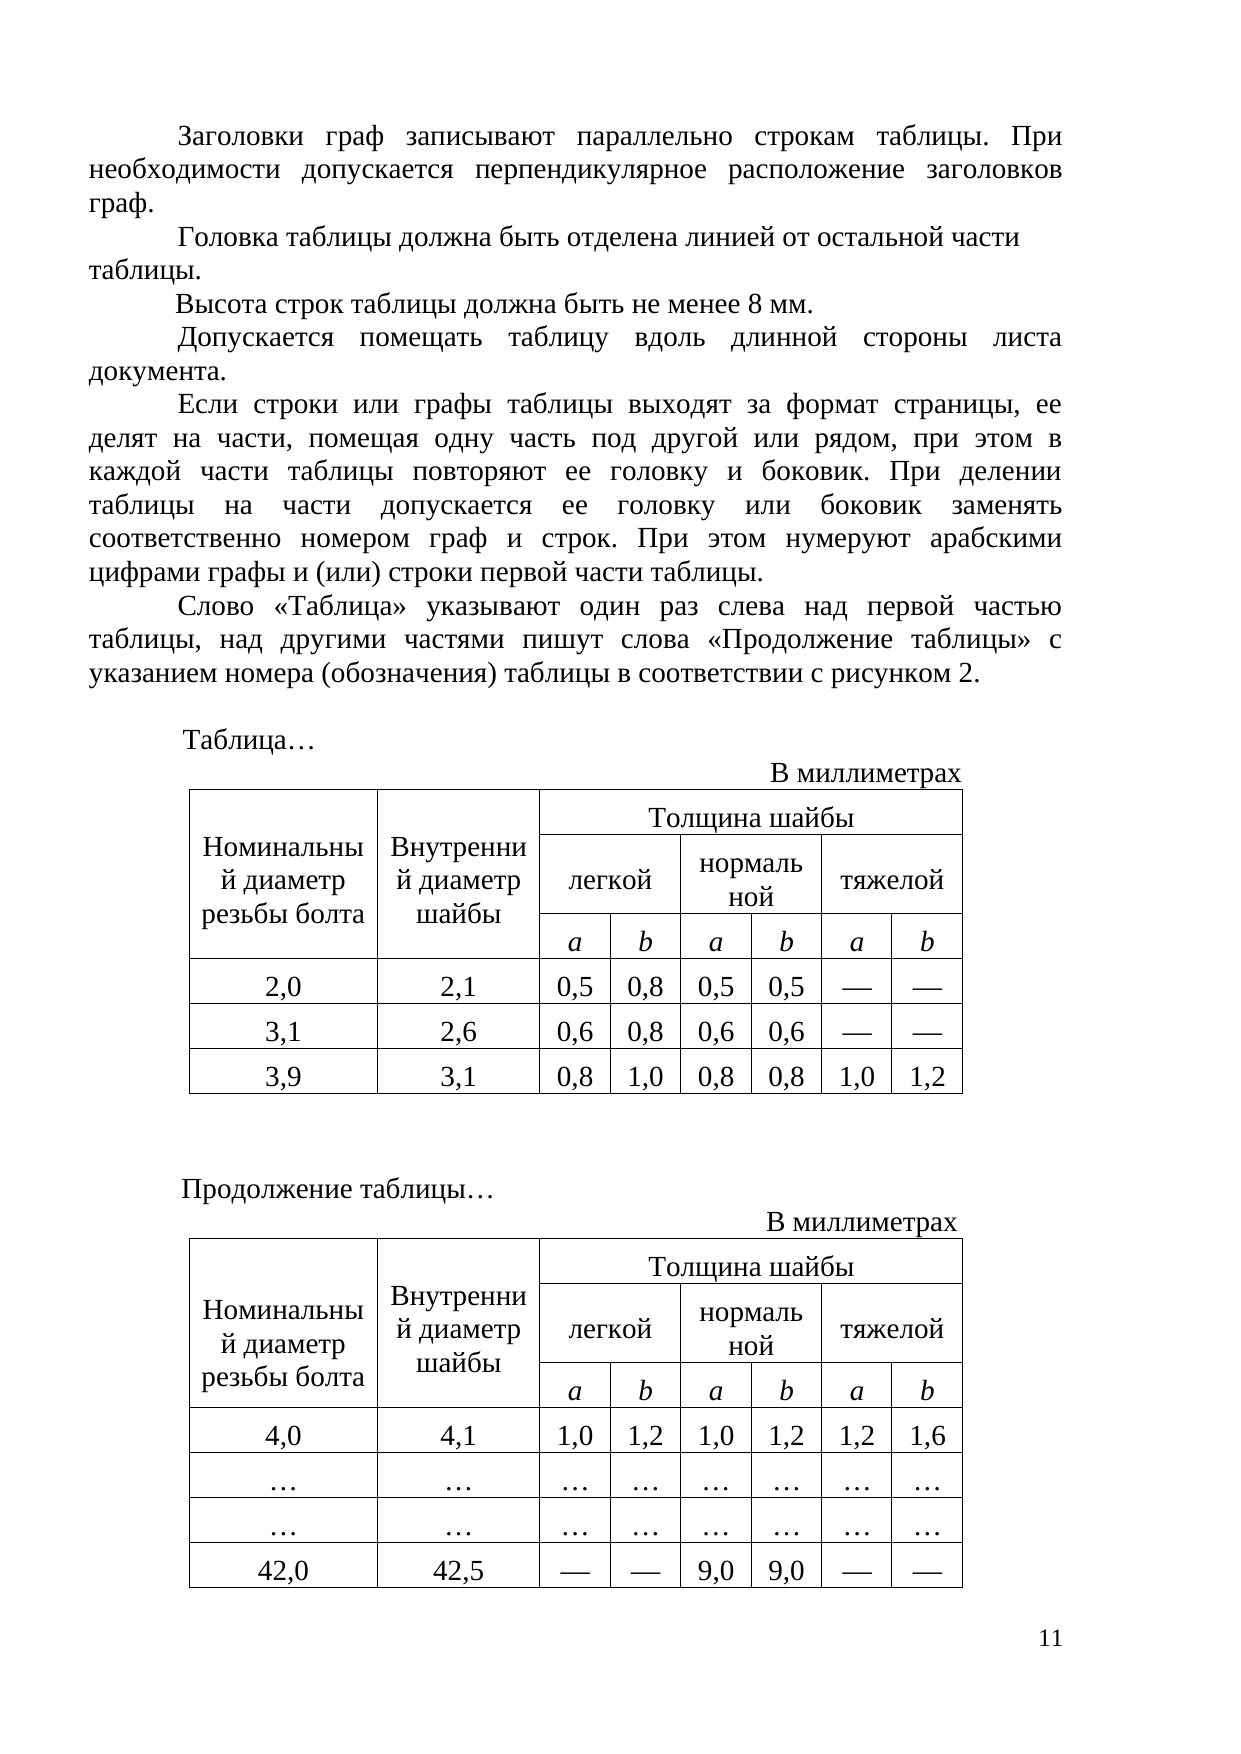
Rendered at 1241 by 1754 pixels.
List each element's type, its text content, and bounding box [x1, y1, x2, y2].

table_cell … [681, 1498, 751, 1542]
table_cell 42,0 [190, 1543, 377, 1587]
table_cell a [822, 1363, 891, 1407]
table_cell 0,8 [681, 1049, 751, 1092]
table_cell — [611, 1543, 680, 1587]
table_cell 0,5 [681, 959, 751, 1002]
table_cell — [822, 1543, 891, 1587]
table_cell 9,0 [681, 1543, 751, 1587]
table_cell 2,0 [190, 959, 377, 1002]
table_cell 1,0 [540, 1408, 610, 1452]
table_cell 0,6 [540, 1004, 610, 1047]
table_cell 1,2 [611, 1408, 680, 1452]
table_cell 4,0 [190, 1408, 377, 1452]
table_cell нормальной [681, 835, 821, 912]
text Заголовки граф записывают параллельно строкам таблицы. При необходимости допускается перпендикулярное расположение заголовков граф. [89, 118, 1063, 219]
table_cell 1,2 [892, 1049, 962, 1092]
table_cell 2,1 [378, 959, 539, 1002]
table_header Внутренний диаметр шайбы [378, 790, 539, 957]
text Допускается помещать таблицу вдоль длинной стороны листа документа. [89, 319, 1063, 386]
table_cell — [892, 959, 962, 1002]
table_cell … [892, 1498, 962, 1542]
table_cell 0,8 [752, 1049, 821, 1092]
table_cell легкой [540, 835, 680, 912]
table_cell — [822, 959, 891, 1002]
table_cell 1,2 [752, 1408, 821, 1452]
table_cell 1,2 [822, 1408, 891, 1452]
table_cell … [378, 1498, 539, 1542]
table_cell 42,5 [378, 1543, 539, 1587]
table_cell b [611, 914, 680, 957]
table_header Толщина шайбы [540, 790, 962, 834]
table_cell … [190, 1498, 377, 1542]
table_cell … [190, 1453, 377, 1497]
text В миллиметрах [89, 755, 1063, 789]
table_header Внутренний диаметр шайбы [378, 1239, 539, 1407]
table_cell 0,8 [540, 1049, 610, 1092]
table_cell b [892, 914, 962, 957]
table_cell … [822, 1498, 891, 1542]
text Таблица… [89, 722, 1063, 755]
table_cell 0,5 [752, 959, 821, 1002]
text В миллиметрах [89, 1204, 1063, 1238]
table_cell нормальной [681, 1284, 821, 1362]
table_cell — [892, 1004, 962, 1047]
text Слово «Таблица» указывают один раз слева над первой частью таблицы, над другими частями пишут слова «Продолжение таблицы» с указанием номера (обозначения) таблицы в соответствии с рисунком 2. [89, 588, 1063, 688]
table_cell … [892, 1453, 962, 1497]
table_cell … [752, 1453, 821, 1497]
table_cell 1,0 [611, 1049, 680, 1092]
table_cell … [540, 1498, 610, 1542]
table_cell … [822, 1453, 891, 1497]
table_cell a [540, 914, 610, 957]
table_cell … [752, 1498, 821, 1542]
table_cell … [681, 1453, 751, 1497]
text Если строки или графы таблицы выходят за формат страницы, ее делят на части, помещая одну часть под другой или рядом, при этом в каждой части таблицы повторяют ее головку и боковик. При делении таблицы на части допускается ее головку или боковик заменять соответственно номером граф и строк. При этом нумеруют арабскими цифрами графы и (или) строки первой части таблицы. [89, 386, 1063, 588]
table_cell a [681, 1363, 751, 1407]
table_cell b [752, 1363, 821, 1407]
table_cell 1,0 [681, 1408, 751, 1452]
table_cell 0,8 [611, 959, 680, 1002]
table_cell … [378, 1453, 539, 1497]
table_header Толщина шайбы [540, 1239, 962, 1283]
table_cell a [822, 914, 891, 957]
table_cell a [681, 914, 751, 957]
table_cell 3,1 [378, 1049, 539, 1092]
table_cell 3,1 [190, 1004, 377, 1047]
table_header Номинальный диаметр резьбы болта [190, 790, 377, 957]
table_cell … [540, 1453, 610, 1497]
table_cell — [892, 1543, 962, 1587]
table_cell тяжелой [822, 1284, 962, 1362]
table_cell b [611, 1363, 680, 1407]
text Головка таблицы должна быть отделена линией от остальной части таблицы. [89, 219, 1063, 286]
table_cell 1,0 [822, 1049, 891, 1092]
table_cell b [752, 914, 821, 957]
text Высота строк таблицы должна быть не менее . [89, 286, 1063, 319]
table_cell 0,8 [611, 1004, 680, 1047]
table_cell b [892, 1363, 962, 1407]
table_cell … [611, 1453, 680, 1497]
table_cell 1,6 [892, 1408, 962, 1452]
table_cell 3,9 [190, 1049, 377, 1092]
table_cell — [540, 1543, 610, 1587]
table_cell — [822, 1004, 891, 1047]
table_cell a [540, 1363, 610, 1407]
table_cell … [611, 1498, 680, 1542]
table_cell 0,6 [681, 1004, 751, 1047]
table_cell 0,6 [752, 1004, 821, 1047]
table_cell 2,6 [378, 1004, 539, 1047]
table_header Номинальный диаметр резьбы болта [190, 1239, 377, 1407]
table_cell легкой [540, 1284, 680, 1362]
table_cell 0,5 [540, 959, 610, 1002]
table_cell 4,1 [378, 1408, 539, 1452]
table_cell тяжелой [822, 835, 962, 912]
table_cell 9,0 [752, 1543, 821, 1587]
text Продолжение таблицы… [89, 1171, 1063, 1204]
